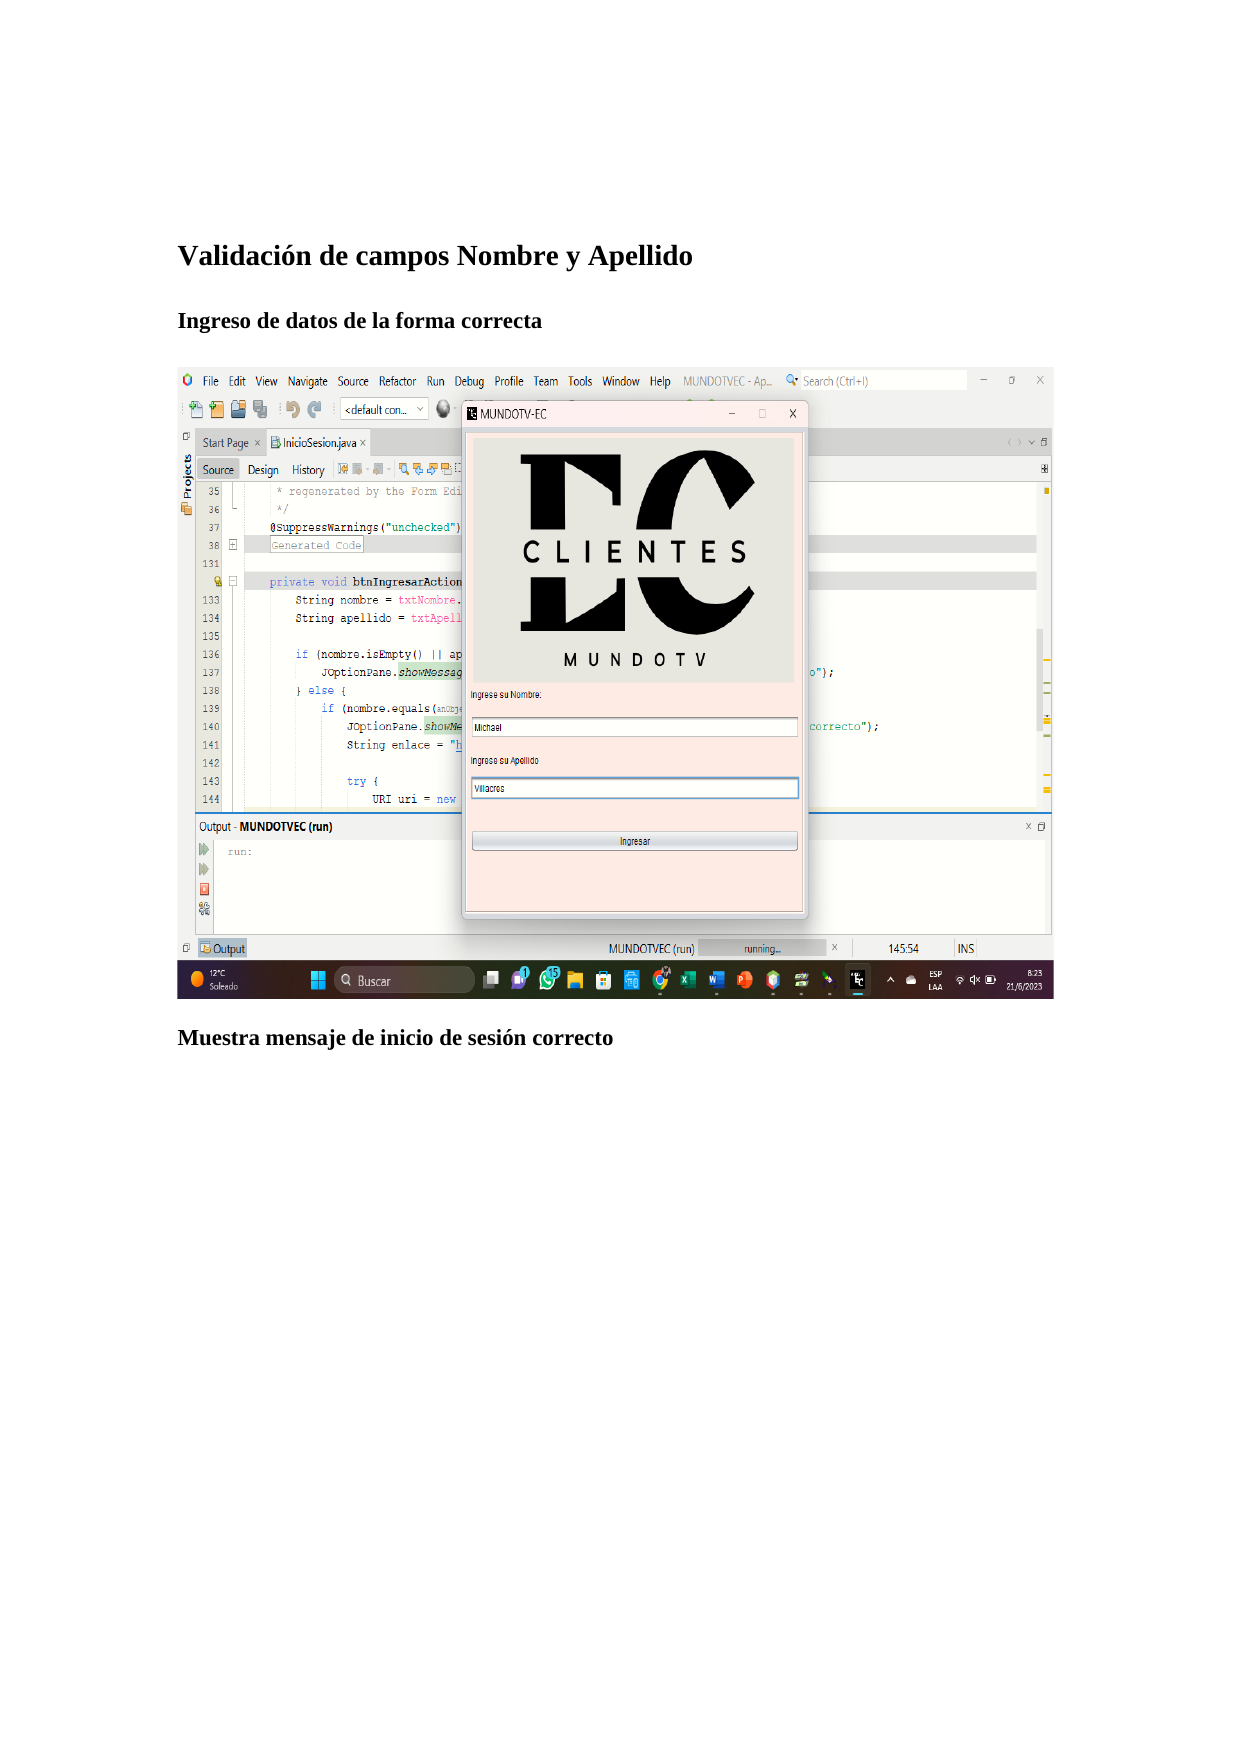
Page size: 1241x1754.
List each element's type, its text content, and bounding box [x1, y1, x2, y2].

text Validación de campos Nombre y Apellido [177, 238, 1063, 272]
picture [177, 367, 1054, 999]
text Muestra mensaje de inicio de sesión correcto [177, 1023, 1063, 1050]
text Ingreso de datos de la forma correcta [177, 307, 1063, 333]
